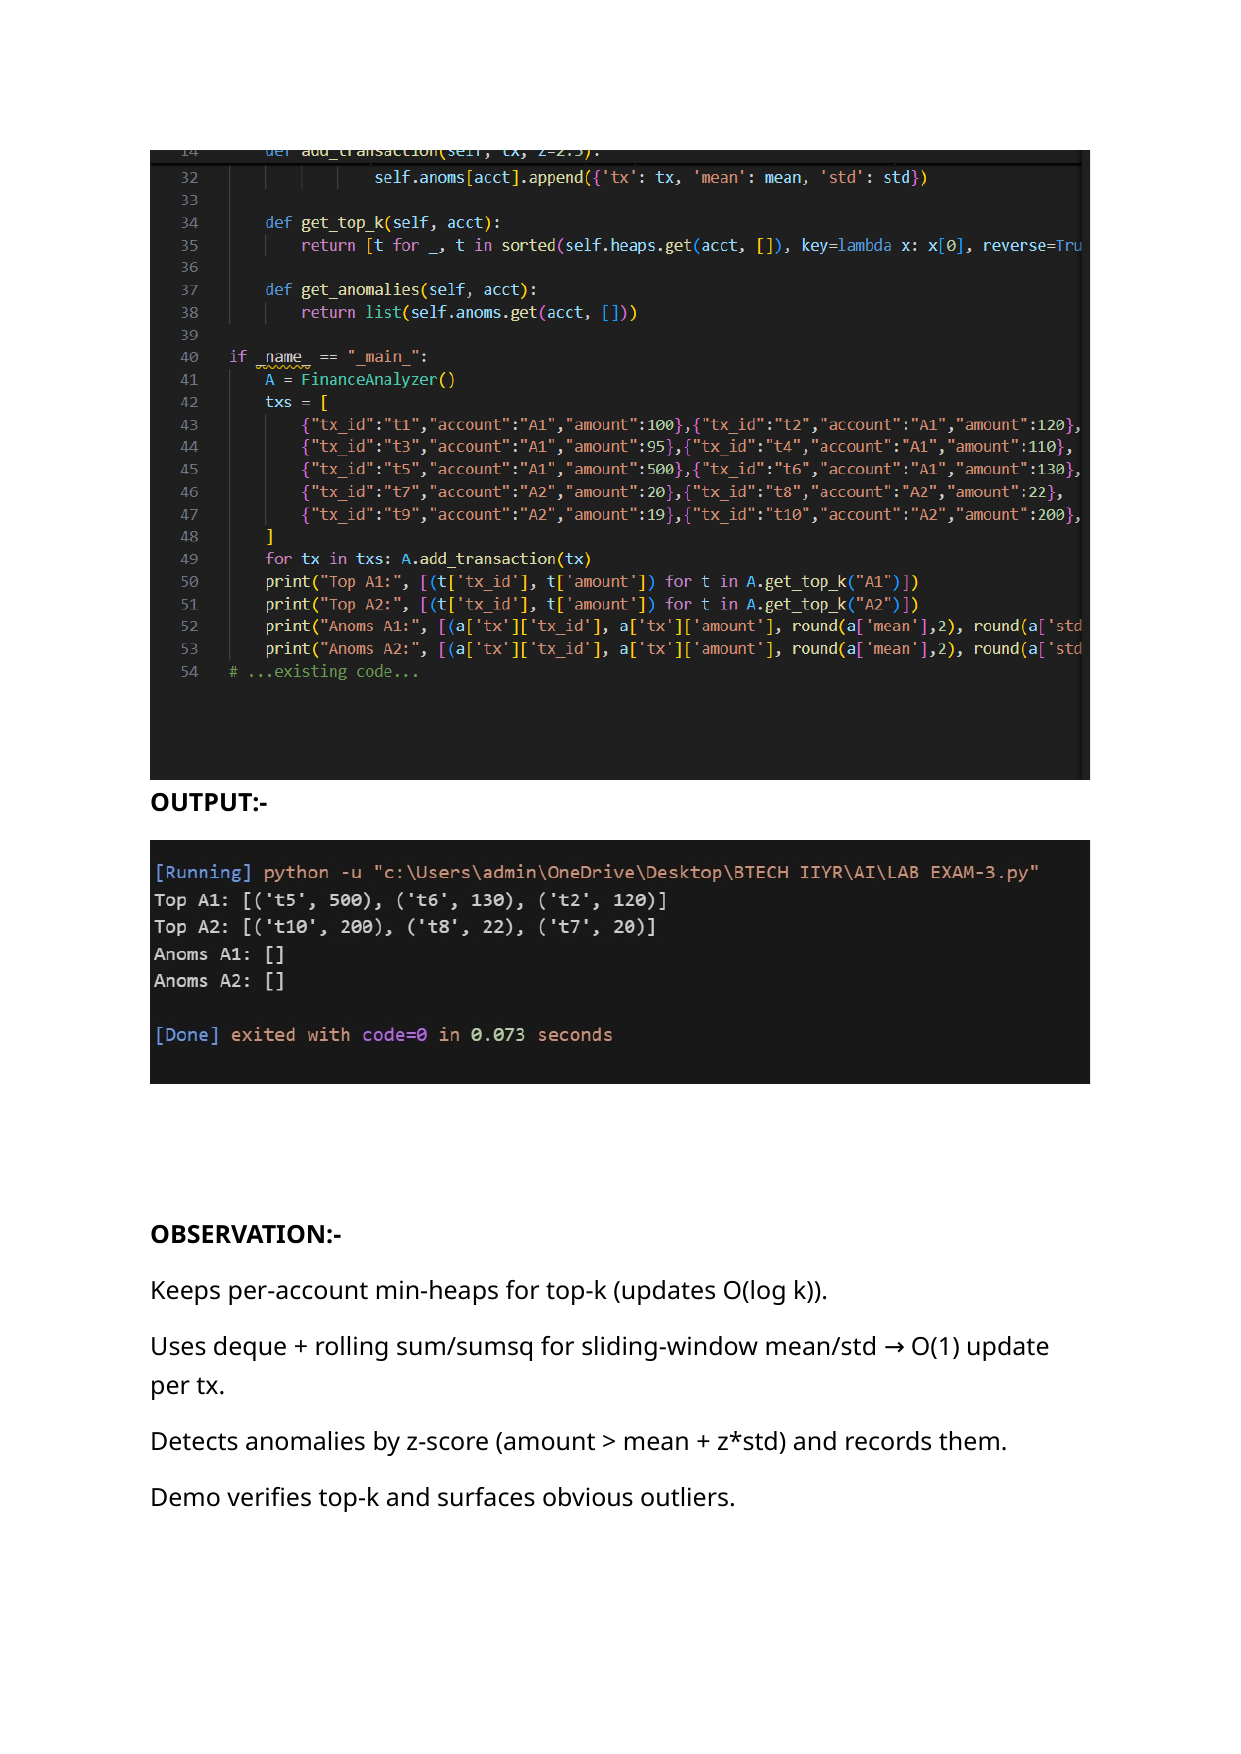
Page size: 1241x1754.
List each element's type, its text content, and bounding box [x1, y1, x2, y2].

text Demo verifies top-k and surfaces obvious outliers. [150, 1479, 1090, 1514]
text Keeps per-account min-heaps for top-k (updates O(log k)). [150, 1273, 1090, 1307]
picture [150, 840, 1091, 1084]
picture [150, 150, 1091, 780]
text Uses deque + rolling sum/sumsq for sliding-window mean/std → O(1) update per tx. [150, 1329, 1090, 1402]
text Detects anomalies by z-score (amount > mean + z*std) and records them. [150, 1424, 1090, 1458]
text OUTPUT:- [150, 780, 1090, 819]
text OBSERVATION:- [150, 1217, 1090, 1251]
